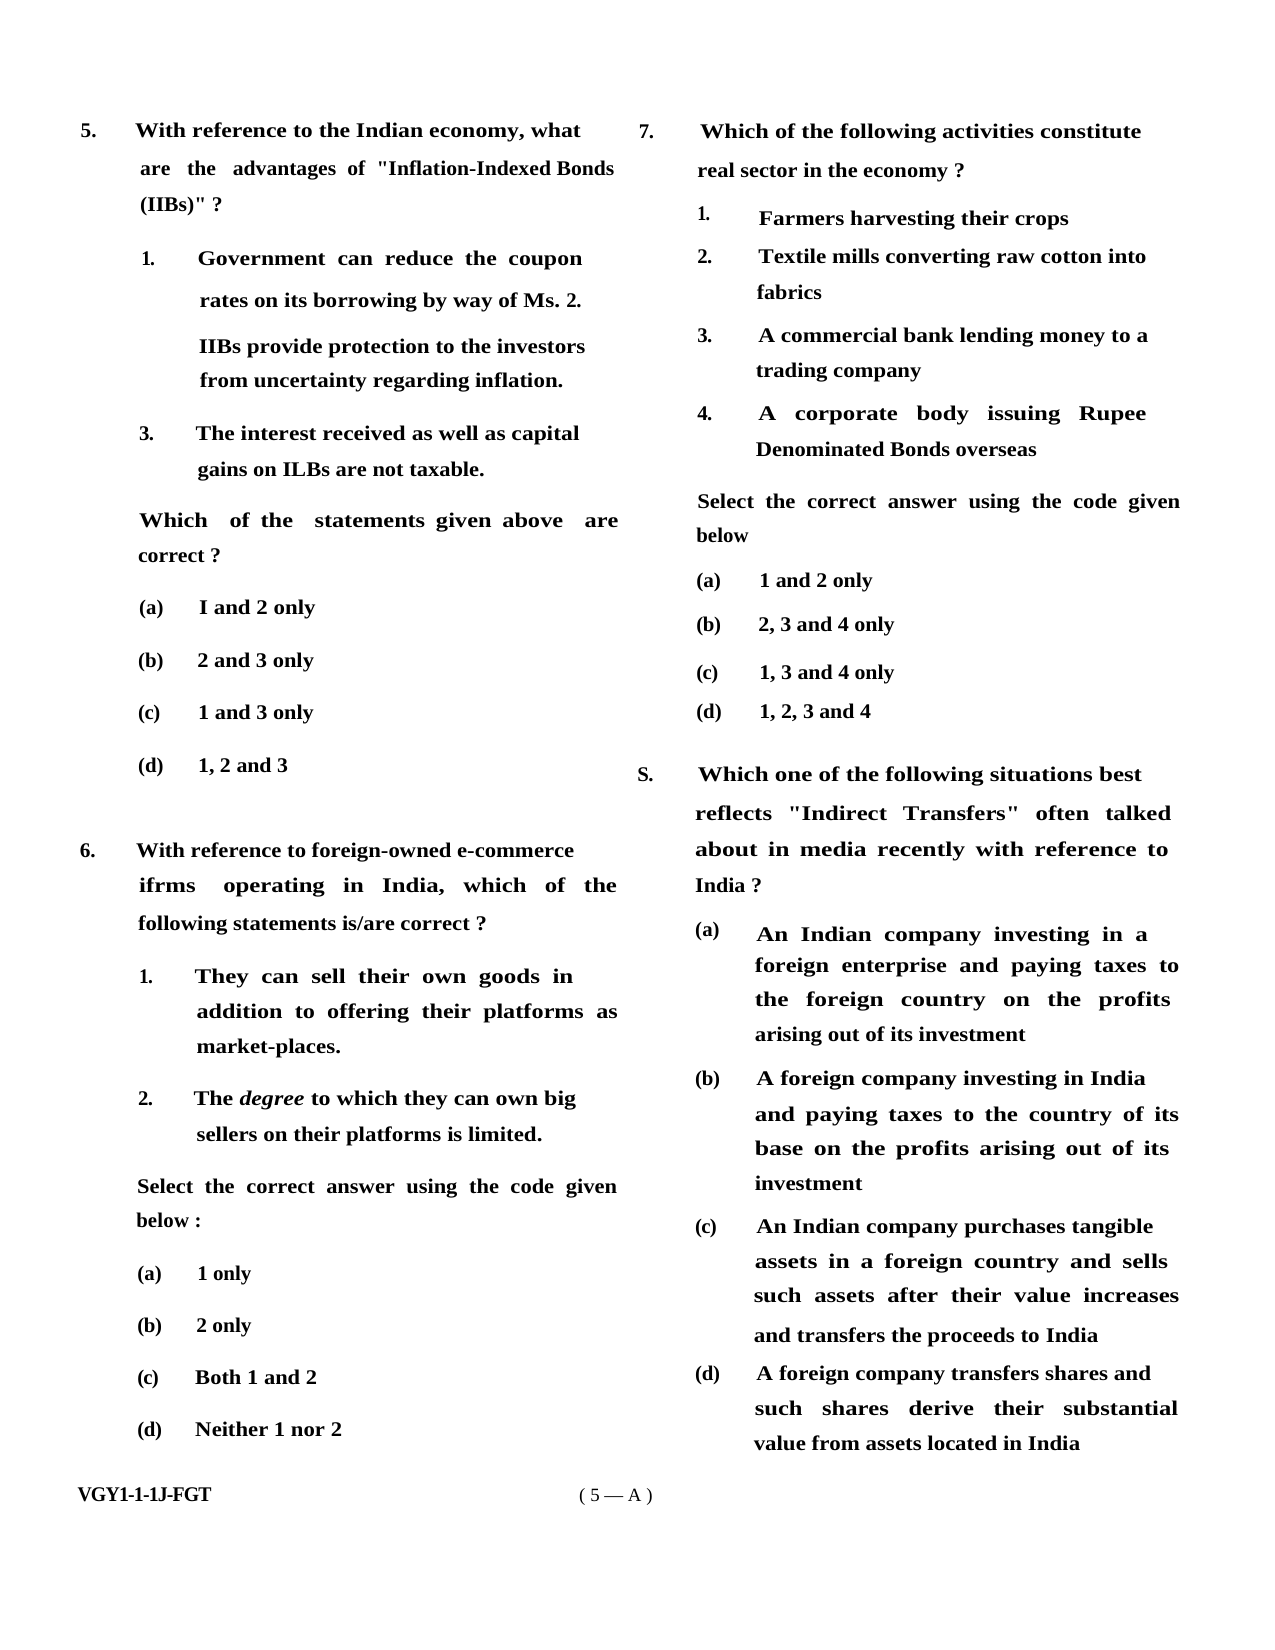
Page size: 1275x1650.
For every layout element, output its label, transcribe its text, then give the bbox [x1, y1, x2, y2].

text sellers on their platforms is limited. [196, 1122, 619, 1146]
text Which of the statements given above are correct ? [138, 500, 619, 569]
text (a) 1 and 2 only [696, 569, 1275, 593]
text (c) 1 and 3 only [138, 700, 619, 724]
text (a) An Indian company investing in a [695, 917, 1275, 941]
text ifrms operating in India, which of the following statements is/are correct ? [138, 862, 618, 938]
text VGY1-1-1J-FGT ( 5 — A ) [77, 1483, 1275, 1507]
text real sector in the economy ? 1. Farmers harvesting their crops [697, 143, 1089, 229]
text 5. With reference to the Indian economy, what [80, 118, 619, 142]
text (c) An Indian company purchases tangible [695, 1214, 1275, 1238]
text (b) 2, 3 and 4 only [696, 612, 1275, 636]
text (a) 1 only [137, 1261, 619, 1285]
text 3. A commercial bank lending money to a [697, 323, 1275, 347]
text Select the correct answer using the code given below : [136, 1167, 618, 1235]
text reflects "Indirect Transfers" often talked about in media recently with reference to India ? [695, 791, 1180, 900]
text 1. They can sell their own goods in [139, 964, 619, 988]
text (b) A foreign company investing in India [695, 1066, 1275, 1090]
text 1. Government can reduce the coupon [141, 247, 619, 271]
text trading company [756, 358, 1275, 382]
text 6. With reference to foreign-owned e-commerce [79, 838, 619, 862]
text such shares derive their substantial value from assets located in India [753, 1388, 1179, 1457]
text (d) A foreign company transfers shares and [695, 1361, 1275, 1385]
text Select the correct answer using the code given below [696, 481, 1181, 550]
text (d) 1, 2 and 3 [138, 753, 619, 777]
text (a) I and 2 only [139, 595, 619, 619]
text and paying taxes to the country of its base on the profits arising out of its investment [754, 1094, 1180, 1197]
text Denominated Bonds overseas [756, 438, 1275, 462]
text (c) 1, 3 and 4 only [696, 656, 1275, 679]
text gains on ILBs are not taxable. [197, 457, 619, 481]
text (b) 2 only [137, 1313, 619, 1337]
text are the advantages of "Inflation-Indexed Bonds (IIBs)" ? [140, 146, 615, 219]
text 3. The interest received as well as capital [139, 421, 619, 445]
text from uncertainty regarding inflation. [199, 369, 619, 393]
text (d) Neither 1 nor 2 [137, 1418, 619, 1442]
text assets in a foreign country and sells such assets after their value increases and transfers the proceeds to India [753, 1241, 1180, 1344]
text 4. A corporate body issuing Rupee [697, 401, 1275, 425]
text (c) Both 1 and 2 [137, 1366, 619, 1389]
text addition to offering their platforms as market-places. [196, 991, 618, 1060]
text S. Which one of the following situations best [637, 762, 1275, 786]
text 2. Textile mills converting raw cotton into [697, 244, 1275, 268]
text fabrics [757, 280, 1275, 304]
text foreign enterprise and paying taxes to the foreign country on the profits arising out of its investment [754, 944, 1180, 1048]
text 7. Which of the following activities constitute [638, 119, 1275, 143]
text (d) 1, 2, 3 and 4 [696, 699, 1275, 723]
text 2. The degree to which they can own big [138, 1086, 619, 1110]
text (b) 2 and 3 only [138, 648, 619, 672]
text rates on its borrowing by way of Ms. 2. IIBs provide protection to the investors [140, 271, 619, 363]
